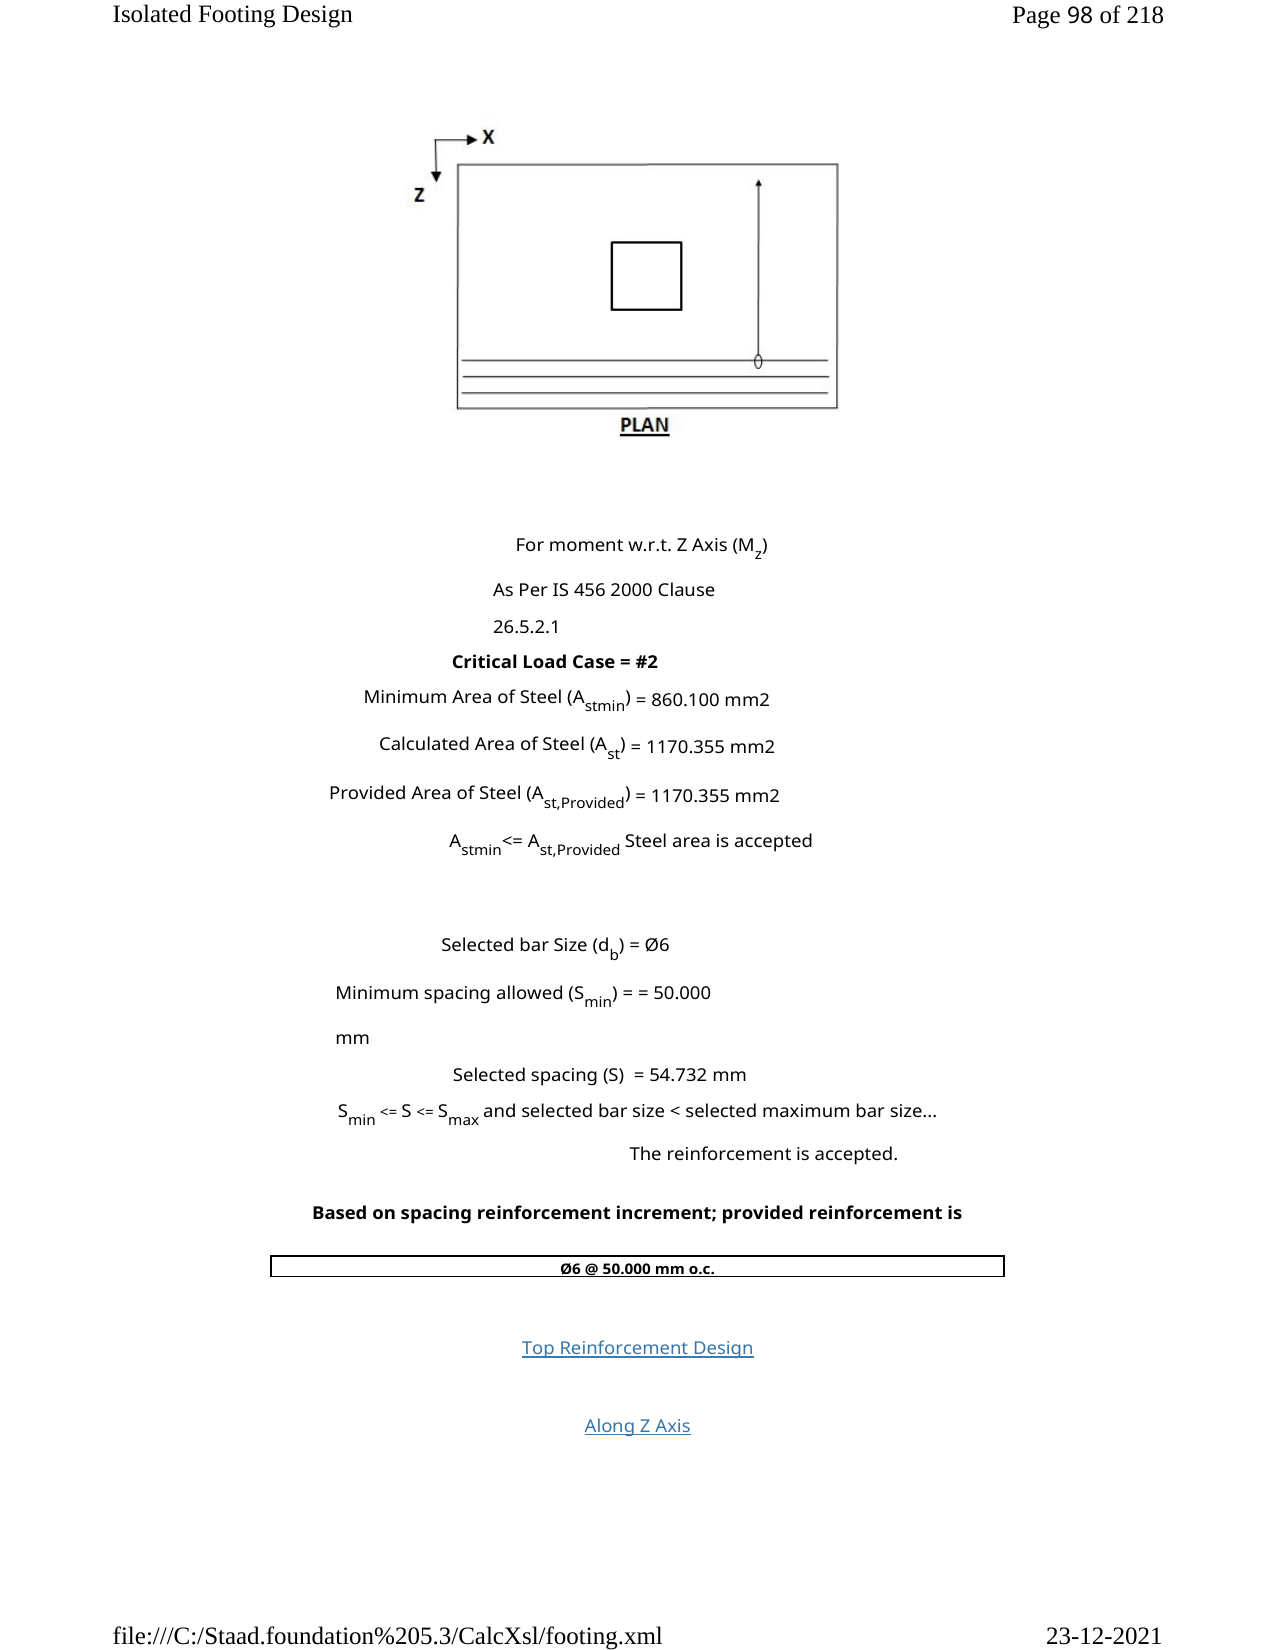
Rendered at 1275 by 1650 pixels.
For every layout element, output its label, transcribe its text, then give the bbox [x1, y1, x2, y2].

subtitle Based on spacing reinforcement increment; provided reinforcement is [289, 1200, 986, 1224]
text The reinforcement is accepted. [629, 1142, 1169, 1166]
text Along Z Axis [289, 1413, 986, 1438]
picture [406, 116, 841, 441]
text Selected bar Size (db) = Ø6 Minimum spacing allowed (Smin) = = 50.000 mm [335, 933, 742, 1049]
subtitle Critical Load Case = #2 [452, 652, 1169, 673]
text Smin <= S <= Smax and selected bar size < selected maximum bar size... [289, 1098, 986, 1130]
text Selected spacing (S) = 54.732 mm [453, 1063, 1169, 1087]
text Provided Area of Steel (Ast,Provided) = 1170.355 mm2 Astmin<= Ast,Provided Steel area is accepted [329, 781, 832, 860]
text For moment w.r.t. Z Axis (Mz) As Per IS 456 2000 Clause 26.5.2.1 [493, 532, 782, 638]
text Top Reinforcement Design [289, 1336, 986, 1360]
text Minimum Area of Steel (Astmin) = 860.100 mm2 Calculated Area of Steel (Ast) = 1170.355 mm2 [363, 684, 785, 763]
